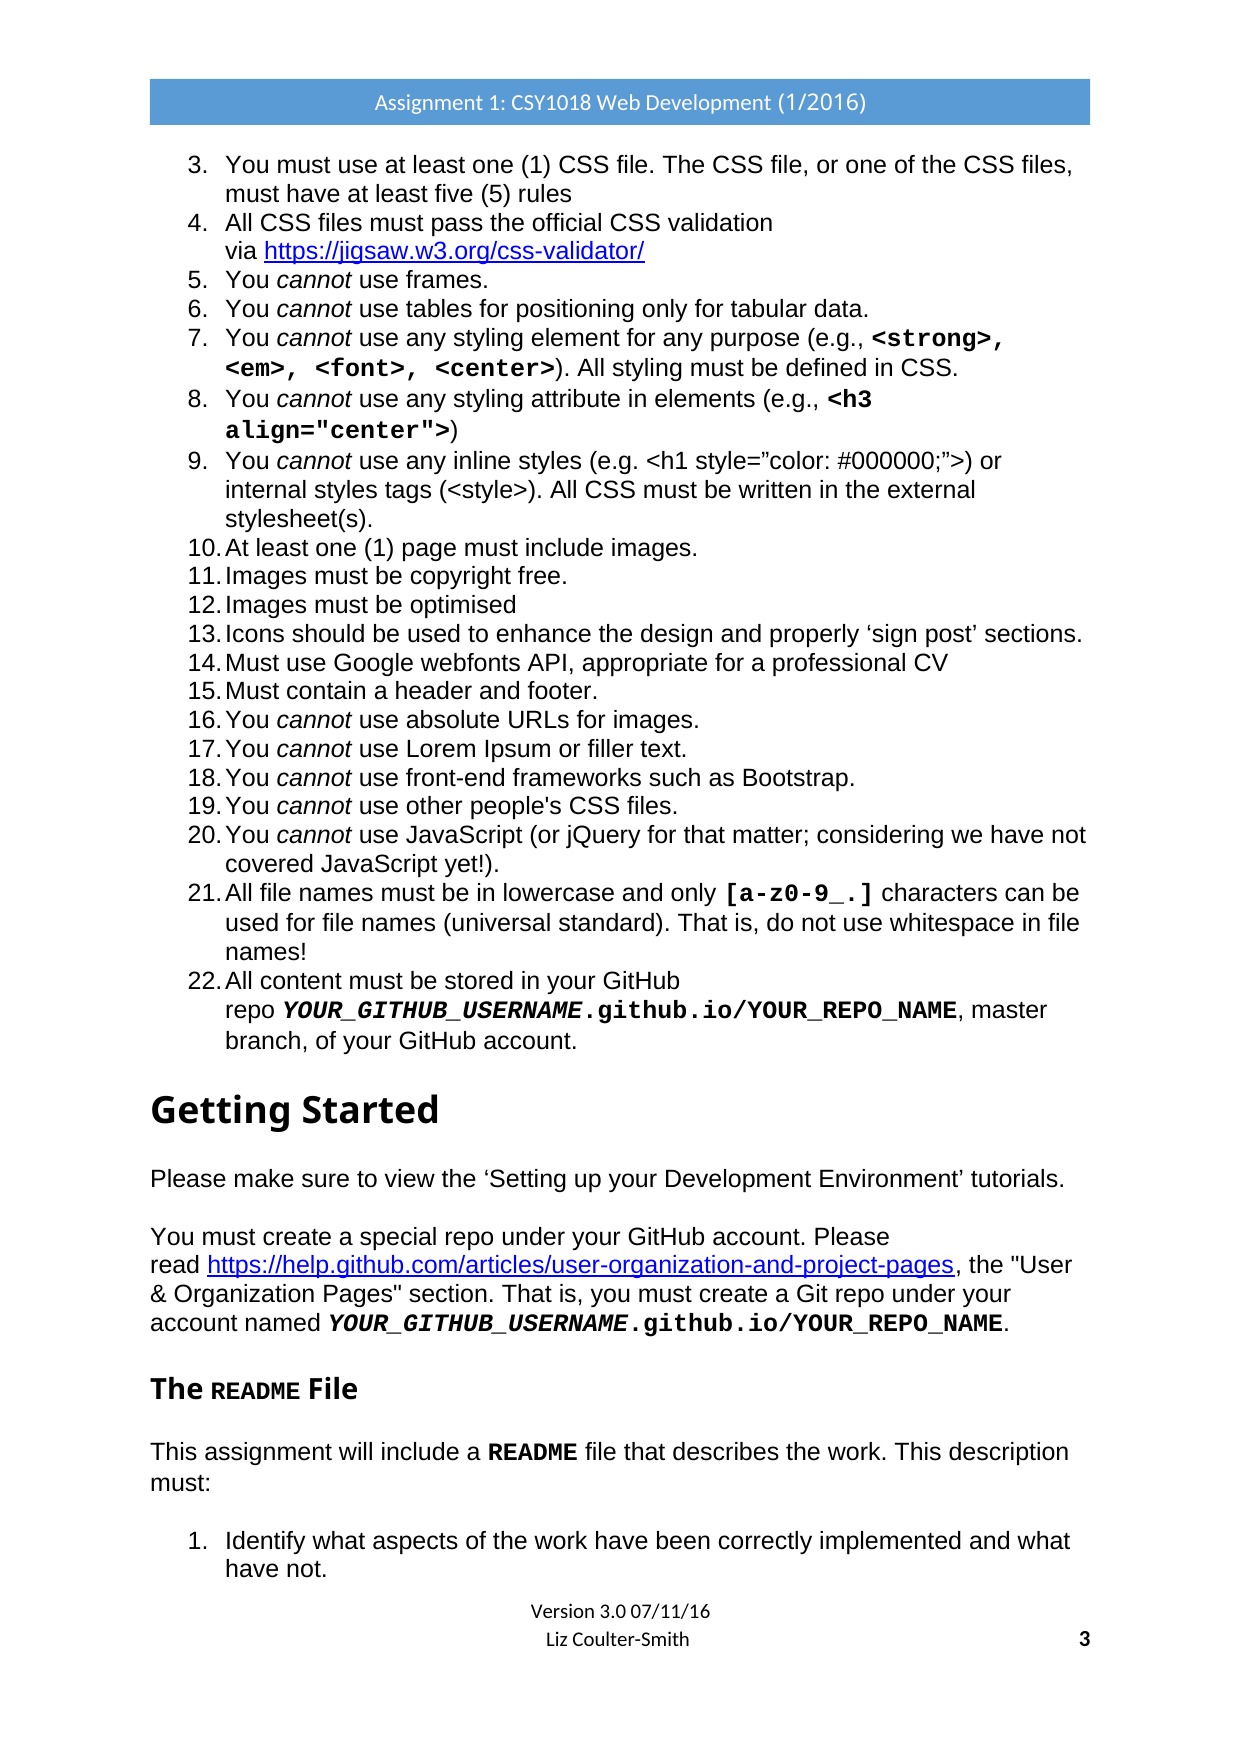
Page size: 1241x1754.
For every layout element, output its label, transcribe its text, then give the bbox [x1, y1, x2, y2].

list Images must be copyright free. [187, 561, 1090, 590]
list You cannot use JavaScript (or jQuery for that matter; considering we have not covered JavaScript yet!). [187, 820, 1090, 877]
list All file names must be in lowercase and only [a-z0-9_.] characters can be used for file names (universal standard). That is, do not use whitespace in file names! [187, 877, 1090, 966]
list All content must be stored in your GitHub repo YOUR_GITHUB_USERNAME.github.io/YOUR_REPO_NAME, master branch, of your GitHub account. [187, 966, 1090, 1054]
list You cannot use absolute URLs for images. [187, 705, 1090, 734]
list You cannot use other people's CSS files. [187, 791, 1090, 820]
list All CSS files must pass the official CSS validation via https://jigsaw.w3.org/css-validator/ [187, 207, 1090, 265]
list You cannot use any styling element for any purpose (e.g., <strong>, <em>, <font>, <center>). All styling must be defined in CSS. [187, 322, 1090, 384]
list You cannot use any inline styles (e.g. <h1 style=”color: #000000;”>) or internal styles tags (<style>). All CSS must be written in the external stylesheet(s). [187, 446, 1090, 532]
list You cannot use frames. [187, 265, 1090, 294]
list You must use at least one (1) CSS file. The CSS file, or one of the CSS files, must have at least five (5) rules [187, 150, 1090, 207]
text Please make sure to view the ‘Setting up your Development Environment’ tutorials. [150, 1164, 1090, 1192]
list Icons should be used to enhance the design and properly ‘sign post’ sections. [187, 619, 1090, 647]
list Must contain a header and footer. [187, 676, 1090, 705]
list Identify what aspects of the work have been correctly implemented and what have not. [187, 1526, 1090, 1583]
list You cannot use Lorem Ipsum or filler text. [187, 734, 1090, 762]
text Getting Started [150, 1083, 1090, 1134]
text You must create a special repo under your GitHub account. Please read https://help.github.com/articles/user-organization-and-project-pages, the "User & Organization Pages" section. That is, you must create a Git repo under your account named YOUR_GITHUB_USERNAME.github.io/YOUR_REPO_NAME. [150, 1222, 1090, 1339]
list You cannot use front-end frameworks such as Bootstrap. [187, 762, 1090, 791]
list At least one (1) page must include images. [187, 532, 1090, 561]
text This assignment will include a README file that describes the work. This description must: [150, 1437, 1090, 1497]
list Images must be optimised [187, 590, 1090, 619]
list You cannot use any styling attribute in elements (e.g., <h3 align="center">) [187, 384, 1090, 446]
list Must use Google webfonts API, appropriate for a professional CV [187, 647, 1090, 676]
text The README File [150, 1368, 1090, 1408]
list You cannot use tables for positioning only for tabular data. [187, 294, 1090, 322]
